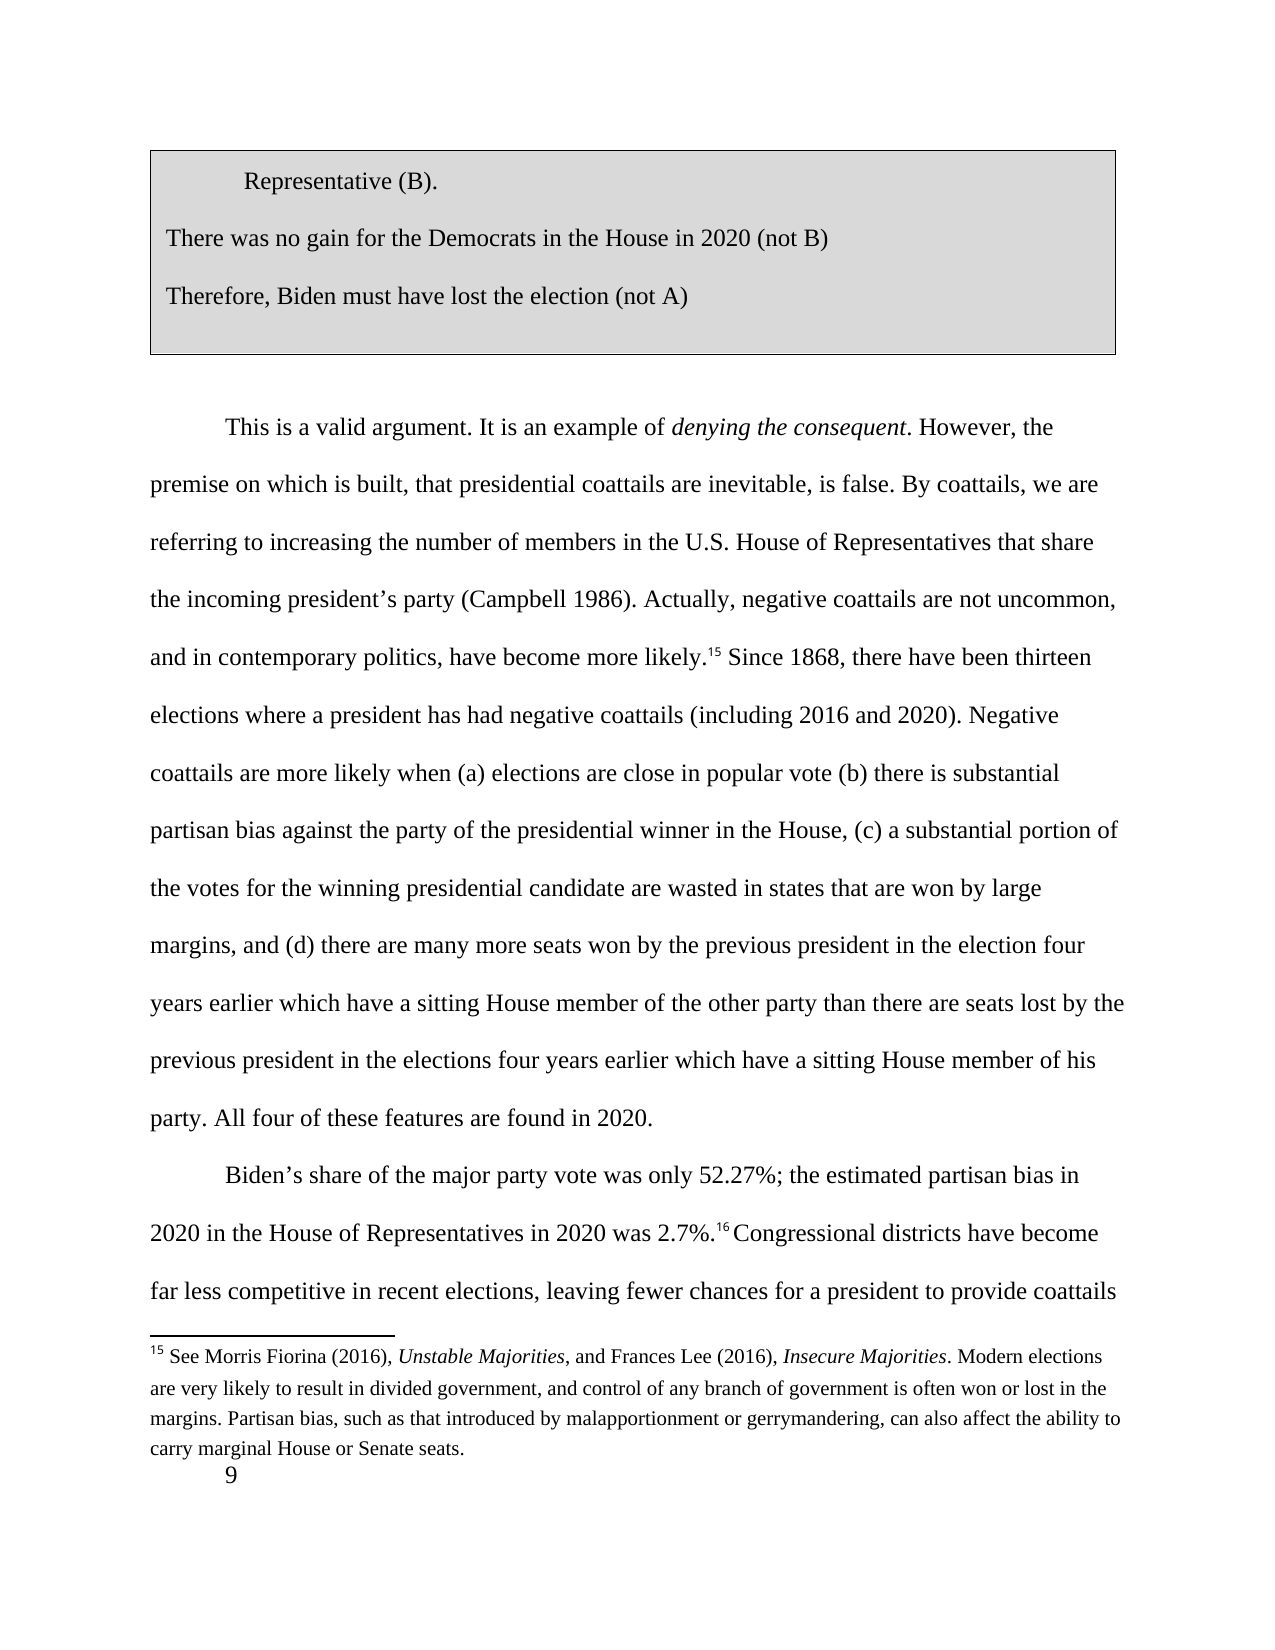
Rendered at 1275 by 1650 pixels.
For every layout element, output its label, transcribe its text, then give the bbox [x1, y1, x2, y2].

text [150, 1160, 1125, 1305]
table_header If a presidential candidate wins election (A), then there will be a gain in the number of members of his party in the U.S. House of Representative (B). There was no gain for the Democrats in the House in 2020 (not B) Therefore, Biden must have lost the election (not A) [151, 151, 1115, 353]
text This is a valid argument. It is an example of denying the consequent. However, the premise on which is built, that presidential coattails are inevitable, is false. By coattails, we are referring to increasing the number of members in the U.S. House of Representatives that share the incoming president’s party (Campbell 1986). Actually, negative coattails are not uncommon, and in contemporary politics, have become more likely. Since 1868, there have been thirteen elections where a president has had negative coattails (including 2016 and 2020). Negative coattails are more likely when (a) elections are close in popular vote (b) there is substantial partisan bias against the party of the presidential winner in the House, (c) a substantial portion of the votes for the winning presidential candidate are wasted in states that are won by large margins, and (d) there are many more seats won by the previous president in the election four years earlier which have a sitting House member of the other party than there are seats lost by the previous president in the elections four years earlier which have a sitting House member of his party. All four of these features are found in 2020. [150, 412, 1125, 1131]
